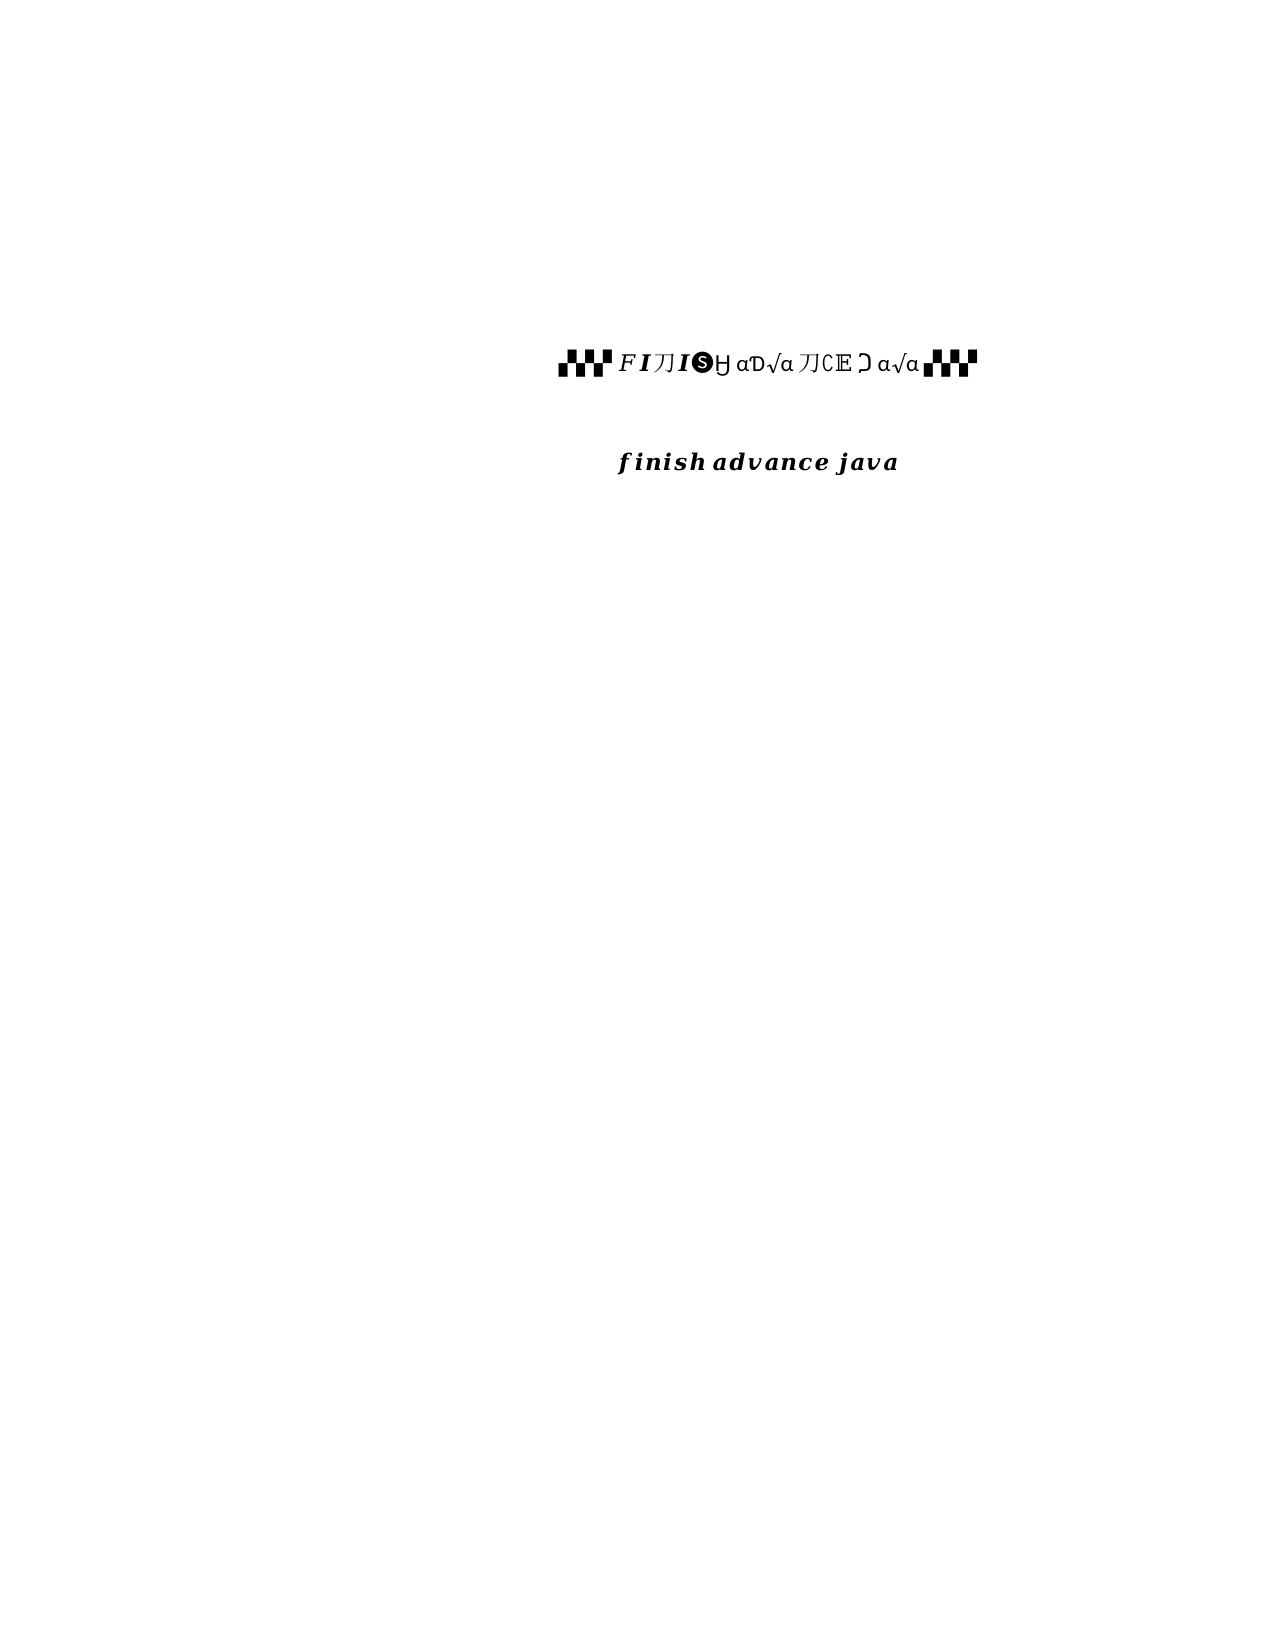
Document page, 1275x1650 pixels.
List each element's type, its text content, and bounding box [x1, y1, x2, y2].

text ▞▞▞ 𝐹𝑰刀𝑰🅢Ӈ αƊ√α刀ꉔ𝔼 ጋα√α ▞▞▞ [150, 348, 1125, 377]
text 𝒇𝒊𝒏𝒊𝒔𝒉 𝒂𝒅𝒗𝒂𝒏𝒄𝒆 𝒋𝒂𝒗𝒂 [150, 447, 1125, 476]
